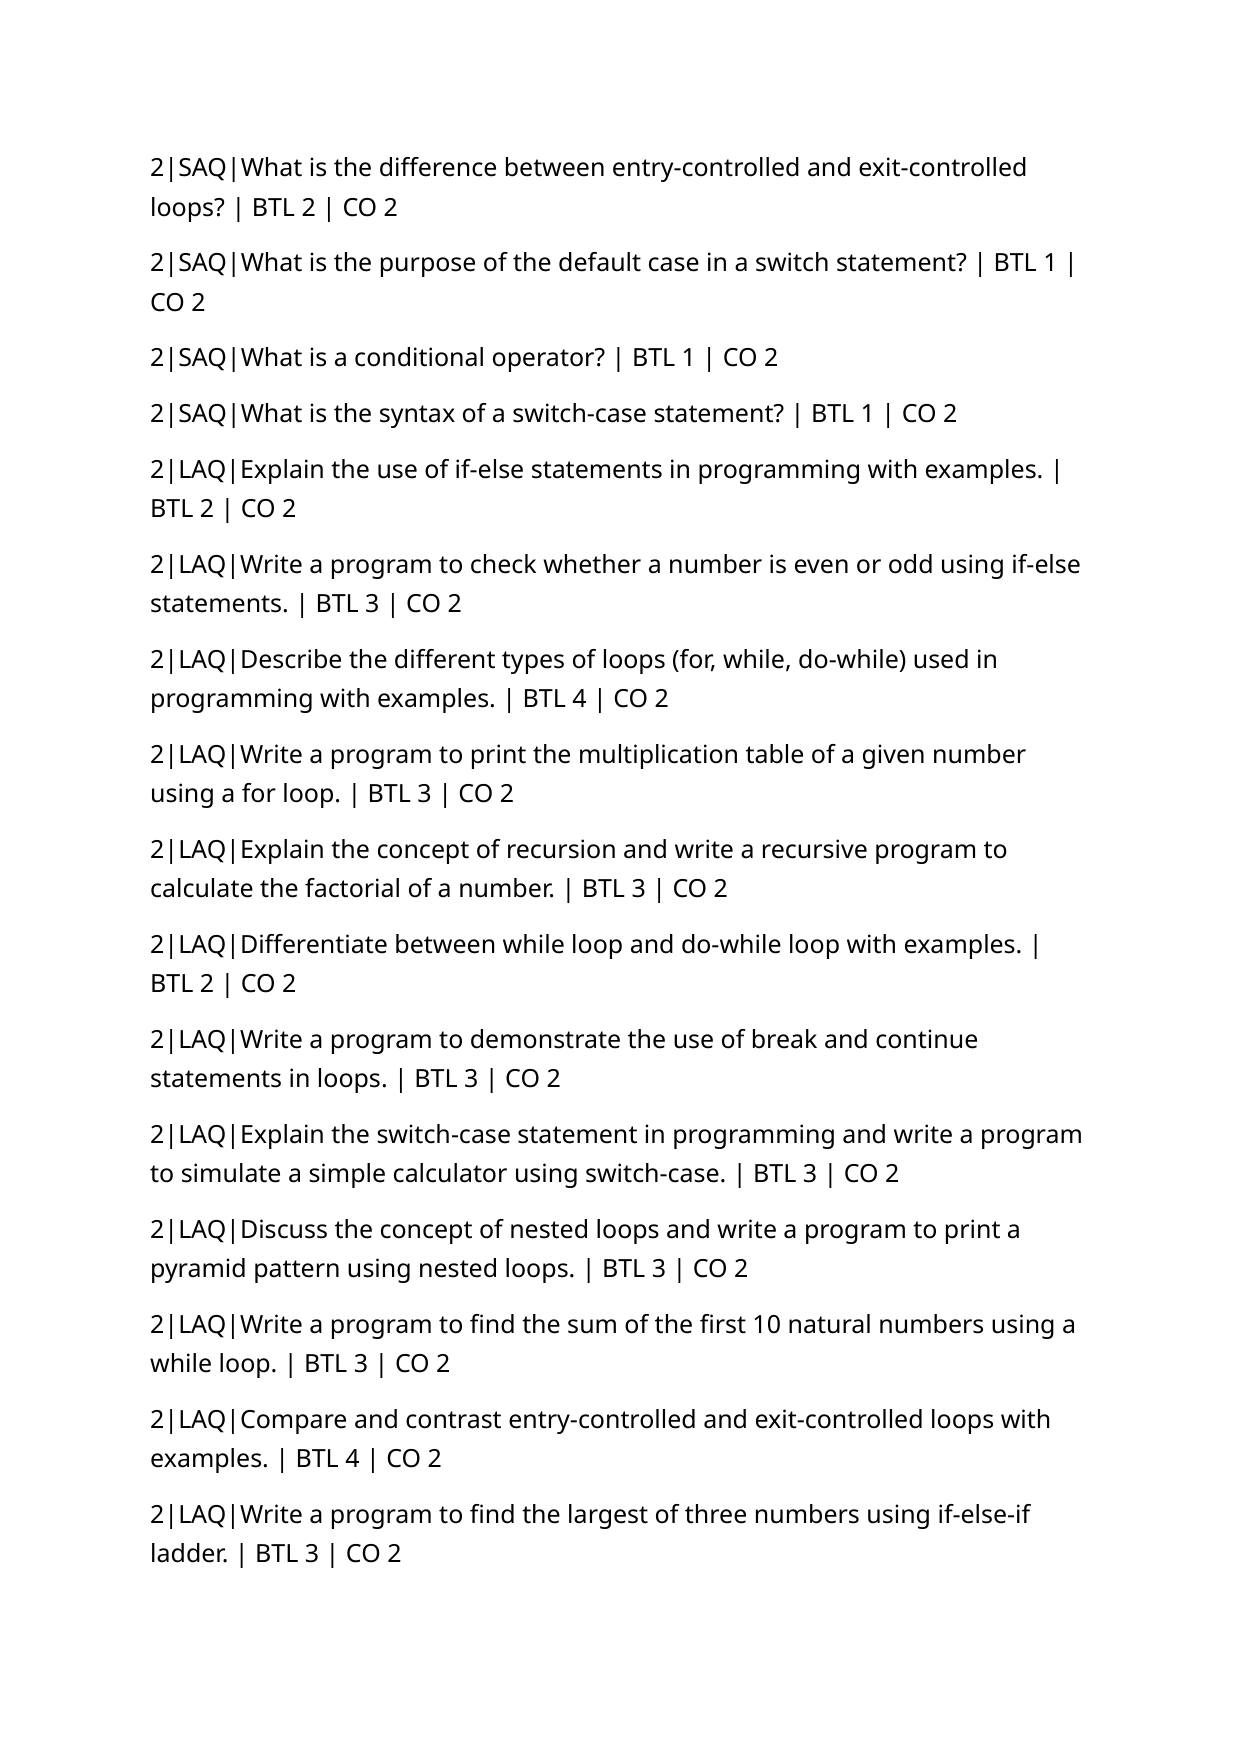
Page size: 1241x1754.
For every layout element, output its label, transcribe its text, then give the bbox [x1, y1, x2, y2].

text 2|LAQ|Explain the concept of recursion and write a recursive program to calculate the factorial of a number. | BTL 3 | CO 2 [150, 832, 1090, 905]
text 2|LAQ|Write a program to print the multiplication table of a given number using a for loop. | BTL 3 | CO 2 [150, 737, 1090, 810]
text 2|LAQ|Explain the switch-case statement in programming and write a program to simulate a simple calculator using switch-case. | BTL 3 | CO 2 [150, 1117, 1090, 1190]
text 2|SAQ|What is a conditional operator? | BTL 1 | CO 2 [150, 340, 1090, 374]
text 2|LAQ|Describe the different types of loops (for, while, do-while) used in programming with examples. | BTL 4 | CO 2 [150, 642, 1090, 715]
text 2|LAQ|Write a program to demonstrate the use of break and continue statements in loops. | BTL 3 | CO 2 [150, 1022, 1090, 1095]
text 2|SAQ|What is the purpose of the default case in a switch statement? | BTL 1 | CO 2 [150, 245, 1090, 318]
text 2|SAQ|What is the difference between entry-controlled and exit-controlled loops? | BTL 2 | CO 2 [150, 150, 1090, 223]
text 2|LAQ|Discuss the concept of nested loops and write a program to print a pyramid pattern using nested loops. | BTL 3 | CO 2 [150, 1212, 1090, 1285]
text 2|LAQ|Compare and contrast entry-controlled and exit-controlled loops with examples. | BTL 4 | CO 2 [150, 1402, 1090, 1475]
text 2|SAQ|What is the syntax of a switch-case statement? | BTL 1 | CO 2 [150, 396, 1090, 430]
text 2|LAQ|Write a program to find the largest of three numbers using if-else-if ladder. | BTL 3 | CO 2 [150, 1497, 1090, 1570]
text 2|LAQ|Explain the use of if-else statements in programming with examples. | BTL 2 | CO 2 [150, 452, 1090, 525]
text 2|LAQ|Differentiate between while loop and do-while loop with examples. | BTL 2 | CO 2 [150, 927, 1090, 1000]
text 2|LAQ|Write a program to find the sum of the first 10 natural numbers using a while loop. | BTL 3 | CO 2 [150, 1307, 1090, 1380]
text 2|LAQ|Write a program to check whether a number is even or odd using if-else statements. | BTL 3 | CO 2 [150, 547, 1090, 620]
